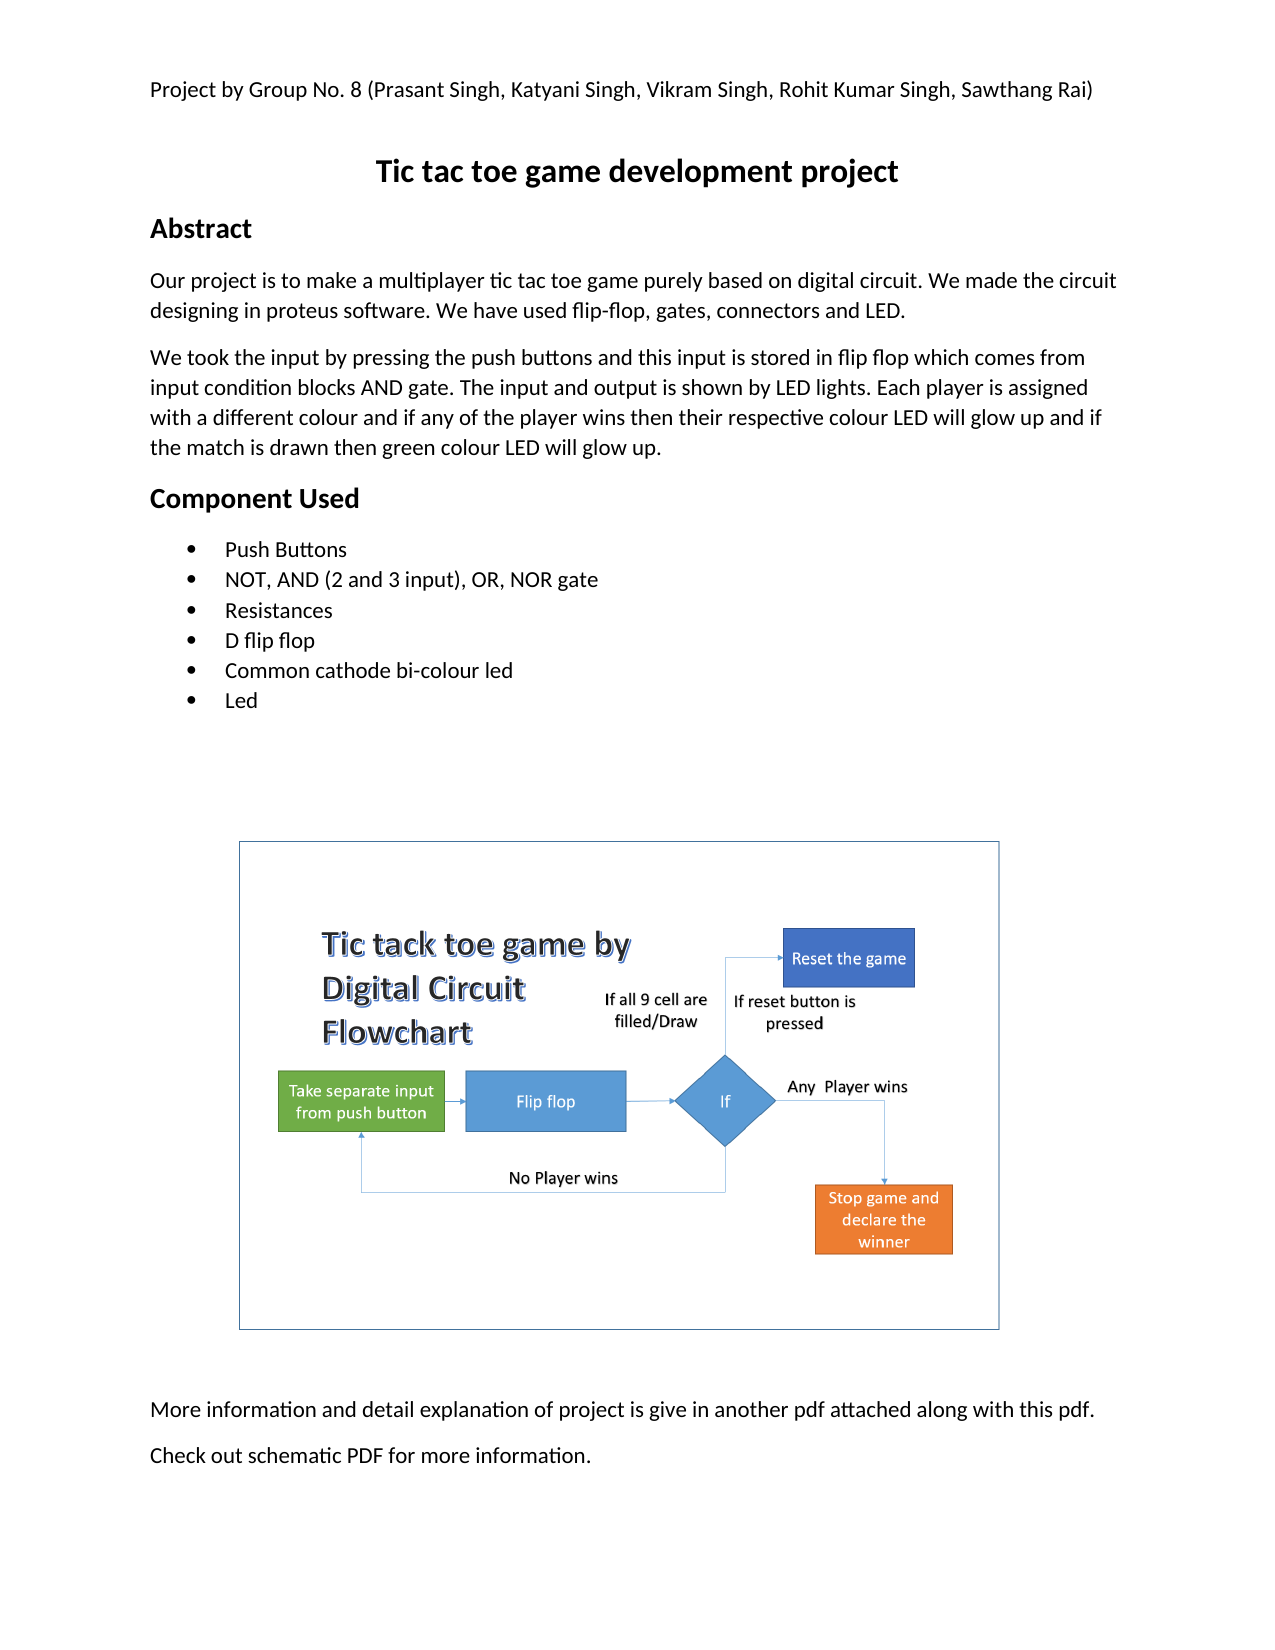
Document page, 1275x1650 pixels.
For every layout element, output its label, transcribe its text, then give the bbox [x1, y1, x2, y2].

text Check out schematic PDF for more information. [150, 1442, 1125, 1470]
list Push Buttons [187, 535, 1125, 563]
list D flip flop [187, 626, 1125, 654]
text Component Used [150, 480, 1125, 516]
picture [150, 826, 1126, 1376]
text We took the input by pressing the push buttons and this input is stored in flip flop which comes from input condition blocks AND gate. The input and output is shown by LED lights. Each player is assigned with a different colour and if any of the player wins then their respective colour LED will glow up and if the match is drawn then green colour LED will glow up. [150, 343, 1125, 461]
list Led [187, 686, 1125, 714]
list Resistances [187, 596, 1125, 624]
text Abstract [150, 211, 1125, 246]
text Our project is to make a multiplayer tic tac toe game purely based on digital circuit. We made the circuit designing in proteus software. We have used flip-flop, gates, connectors and LED. [150, 266, 1125, 324]
text More information and detail explanation of project is give in another pdf attached along with this pdf. [150, 1395, 1125, 1423]
text Tic tac toe game development project [150, 150, 1125, 191]
list Common cathode bi-colour led [187, 656, 1125, 684]
list NOT, AND (2 and 3 input), OR, NOR gate [187, 566, 1125, 594]
